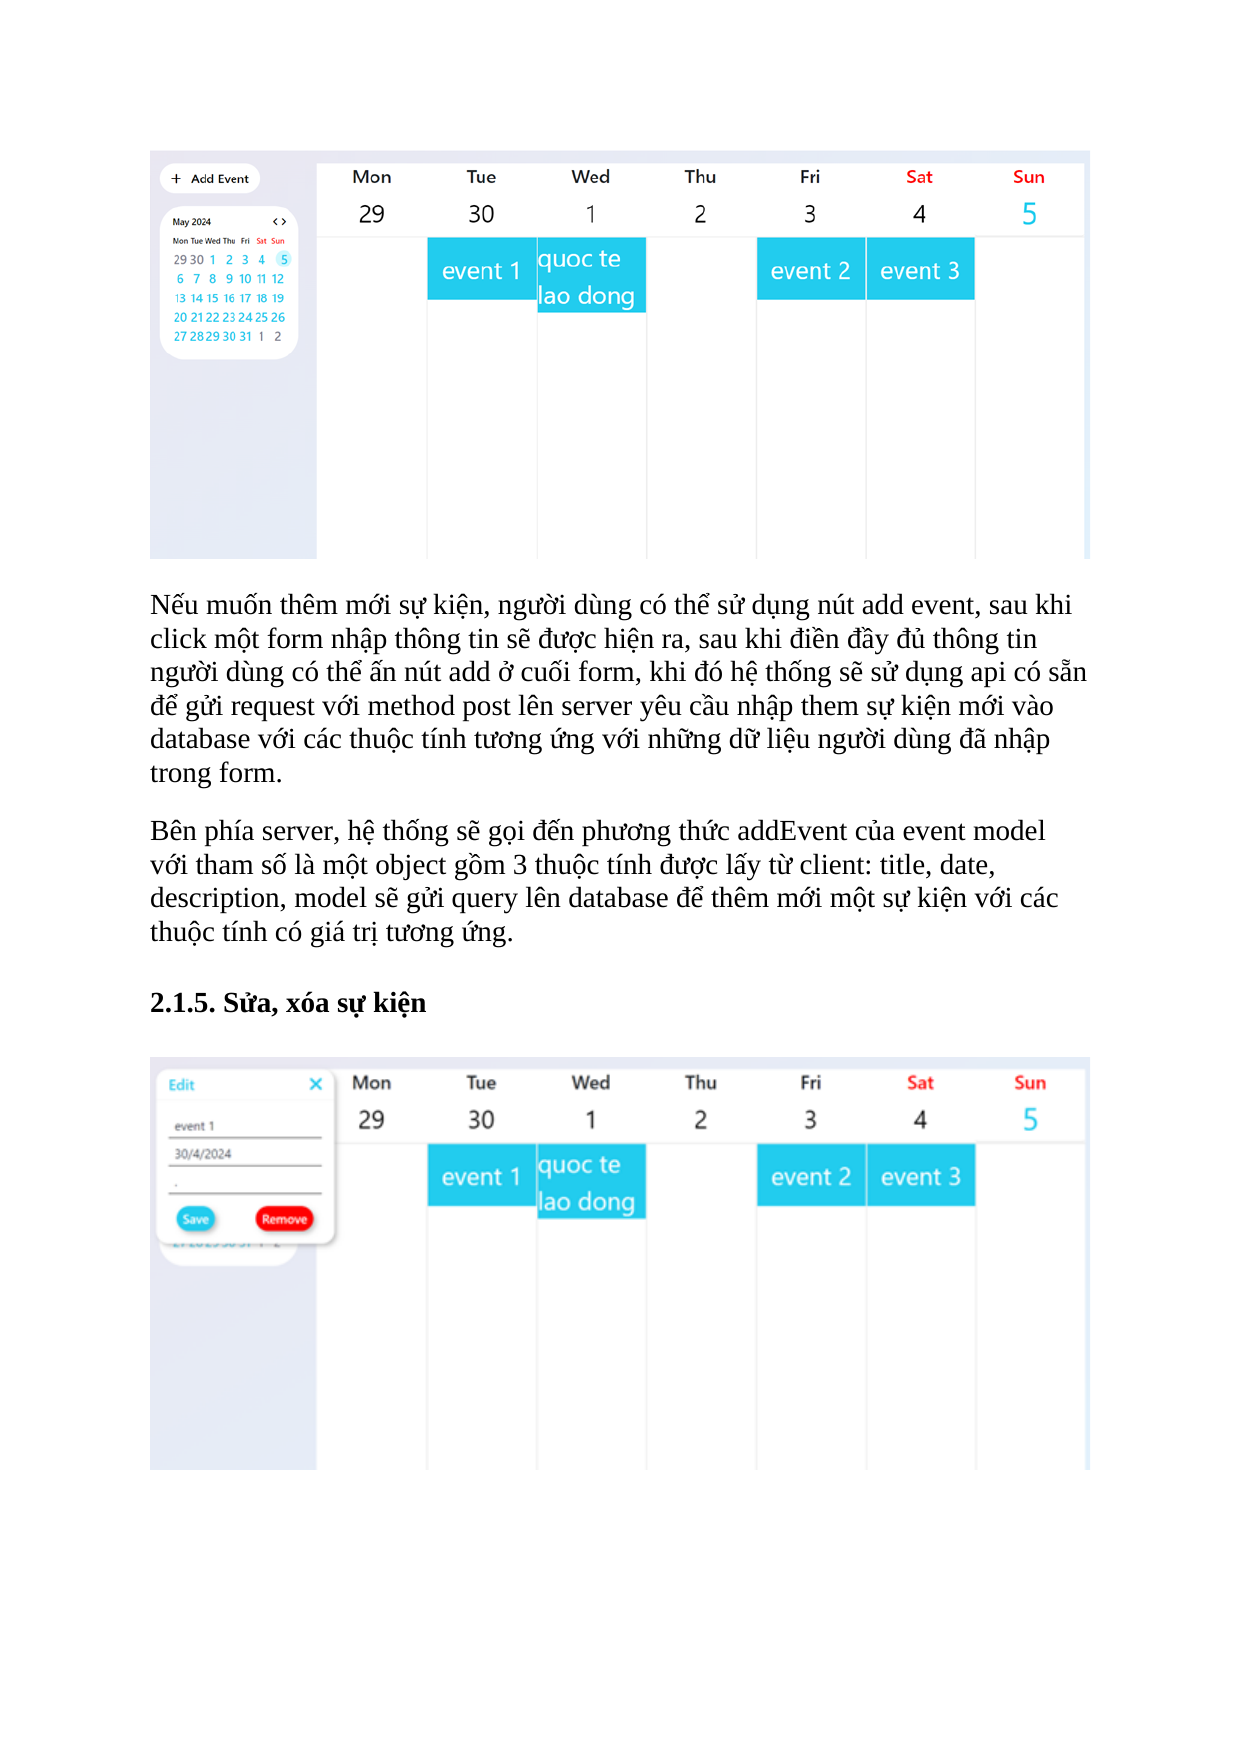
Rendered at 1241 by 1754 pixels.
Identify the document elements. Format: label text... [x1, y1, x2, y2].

picture [150, 1057, 1091, 1470]
subtitle 2.1.5. Sửa, xóa sự kiện [150, 985, 1090, 1019]
picture [150, 150, 1091, 559]
text Nếu muốn thêm mới sự kiện, người dùng có thể sử dụng nút add event, sau khi click một form nhập thông tin sẽ được hiện ra, sau khi điền đầy đủ thông tin người dùng có thể ấn nút add ở cuối form, khi đó hệ thống sẽ sử dụng api có sẵn để gửi request với method post lên server yêu cầu nhập them sự kiện mới vào database với các thuộc tính tương ứng với những dữ liệu người dùng đã nhập trong form. [150, 587, 1090, 788]
text Bên phía server, hệ thống sẽ gọi đến phương thức addEvent của event model với tham số là một object gồm 3 thuộc tính được lấy từ client: title, date, description, model sẽ gửi query lên database để thêm mới một sự kiện với các thuộc tính có giá trị tương ứng. [150, 813, 1090, 948]
